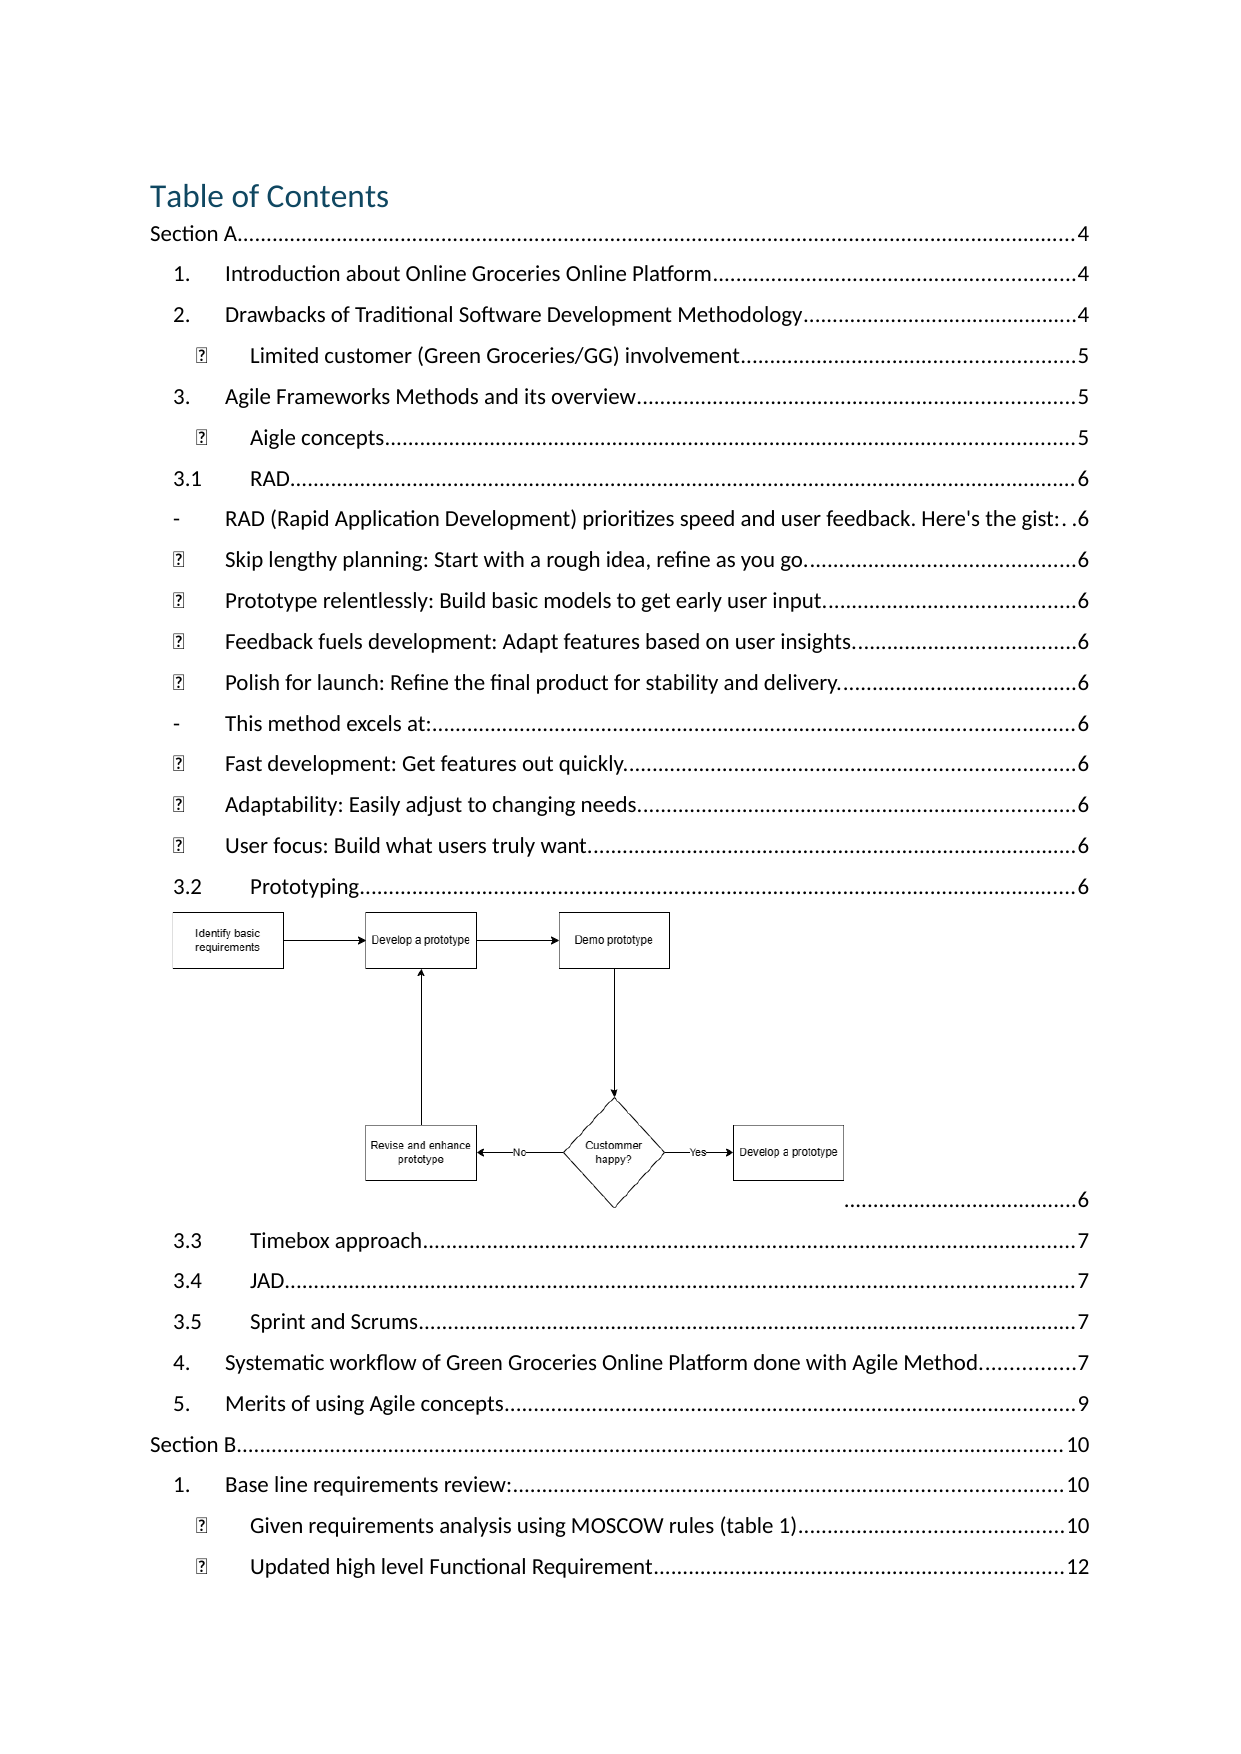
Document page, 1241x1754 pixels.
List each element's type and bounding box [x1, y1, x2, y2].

picture [172, 912, 844, 1208]
